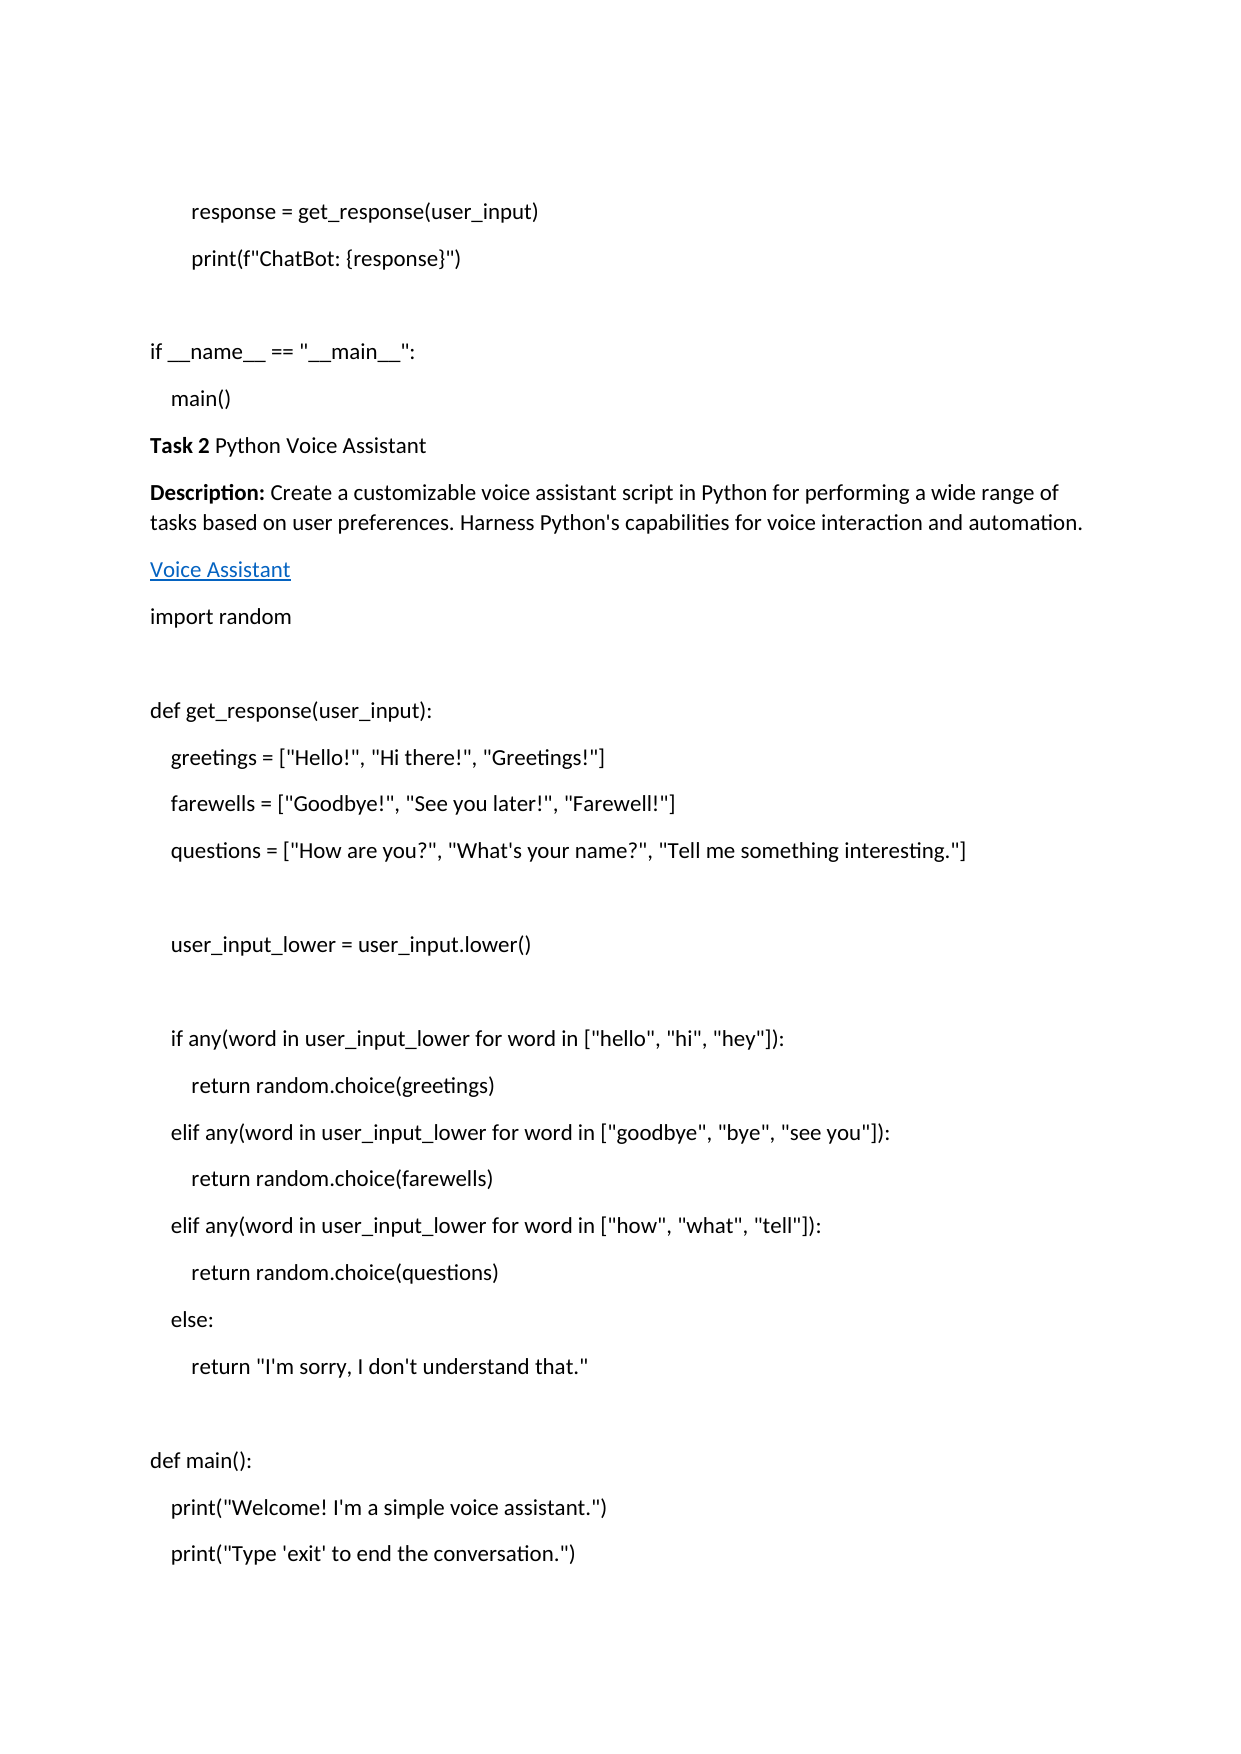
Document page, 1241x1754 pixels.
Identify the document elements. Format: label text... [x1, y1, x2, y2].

text return random.choice(questions) [150, 1258, 1090, 1286]
text return random.choice(farewells) [150, 1164, 1090, 1193]
text print(f"ChatBot: {response}") [150, 244, 1090, 272]
text def get_response(user_input): [150, 696, 1090, 724]
text print("Type 'exit' to end the conversation.") [150, 1539, 1090, 1568]
text Voice Assistant [150, 555, 1090, 583]
text return "I'm sorry, I don't understand that." [150, 1352, 1090, 1380]
text import random [150, 602, 1090, 630]
text questions = ["How are you?", "What's your name?", "Tell me something interesting."] [150, 836, 1090, 864]
text elif any(word in user_input_lower for word in ["goodbye", "bye", "see you"]): [150, 1118, 1090, 1146]
text Description: Create a customizable voice assistant script in Python for performing a wide range of tasks based on user preferences. Harness Python's capabilities for voice interaction and automation. [150, 478, 1090, 536]
text else: [150, 1305, 1090, 1333]
text print("Welcome! I'm a simple voice assistant.") [150, 1493, 1090, 1521]
text main() [150, 384, 1090, 412]
text greetings = ["Hello!", "Hi there!", "Greetings!"] [150, 743, 1090, 771]
text return random.choice(greetings) [150, 1071, 1090, 1099]
text if __name__ == "__main__": [150, 337, 1090, 366]
text elif any(word in user_input_lower for word in ["how", "what", "tell"]): [150, 1211, 1090, 1239]
text def main(): [150, 1446, 1090, 1474]
text user_input_lower = user_input.lower() [150, 930, 1090, 958]
text response = get_response(user_input) [150, 197, 1090, 225]
text if any(word in user_input_lower for word in ["hello", "hi", "hey"]): [150, 1024, 1090, 1052]
text farewells = ["Goodbye!", "See you later!", "Farewell!"] [150, 789, 1090, 818]
text Task 2 Python Voice Assistant [150, 431, 1090, 459]
